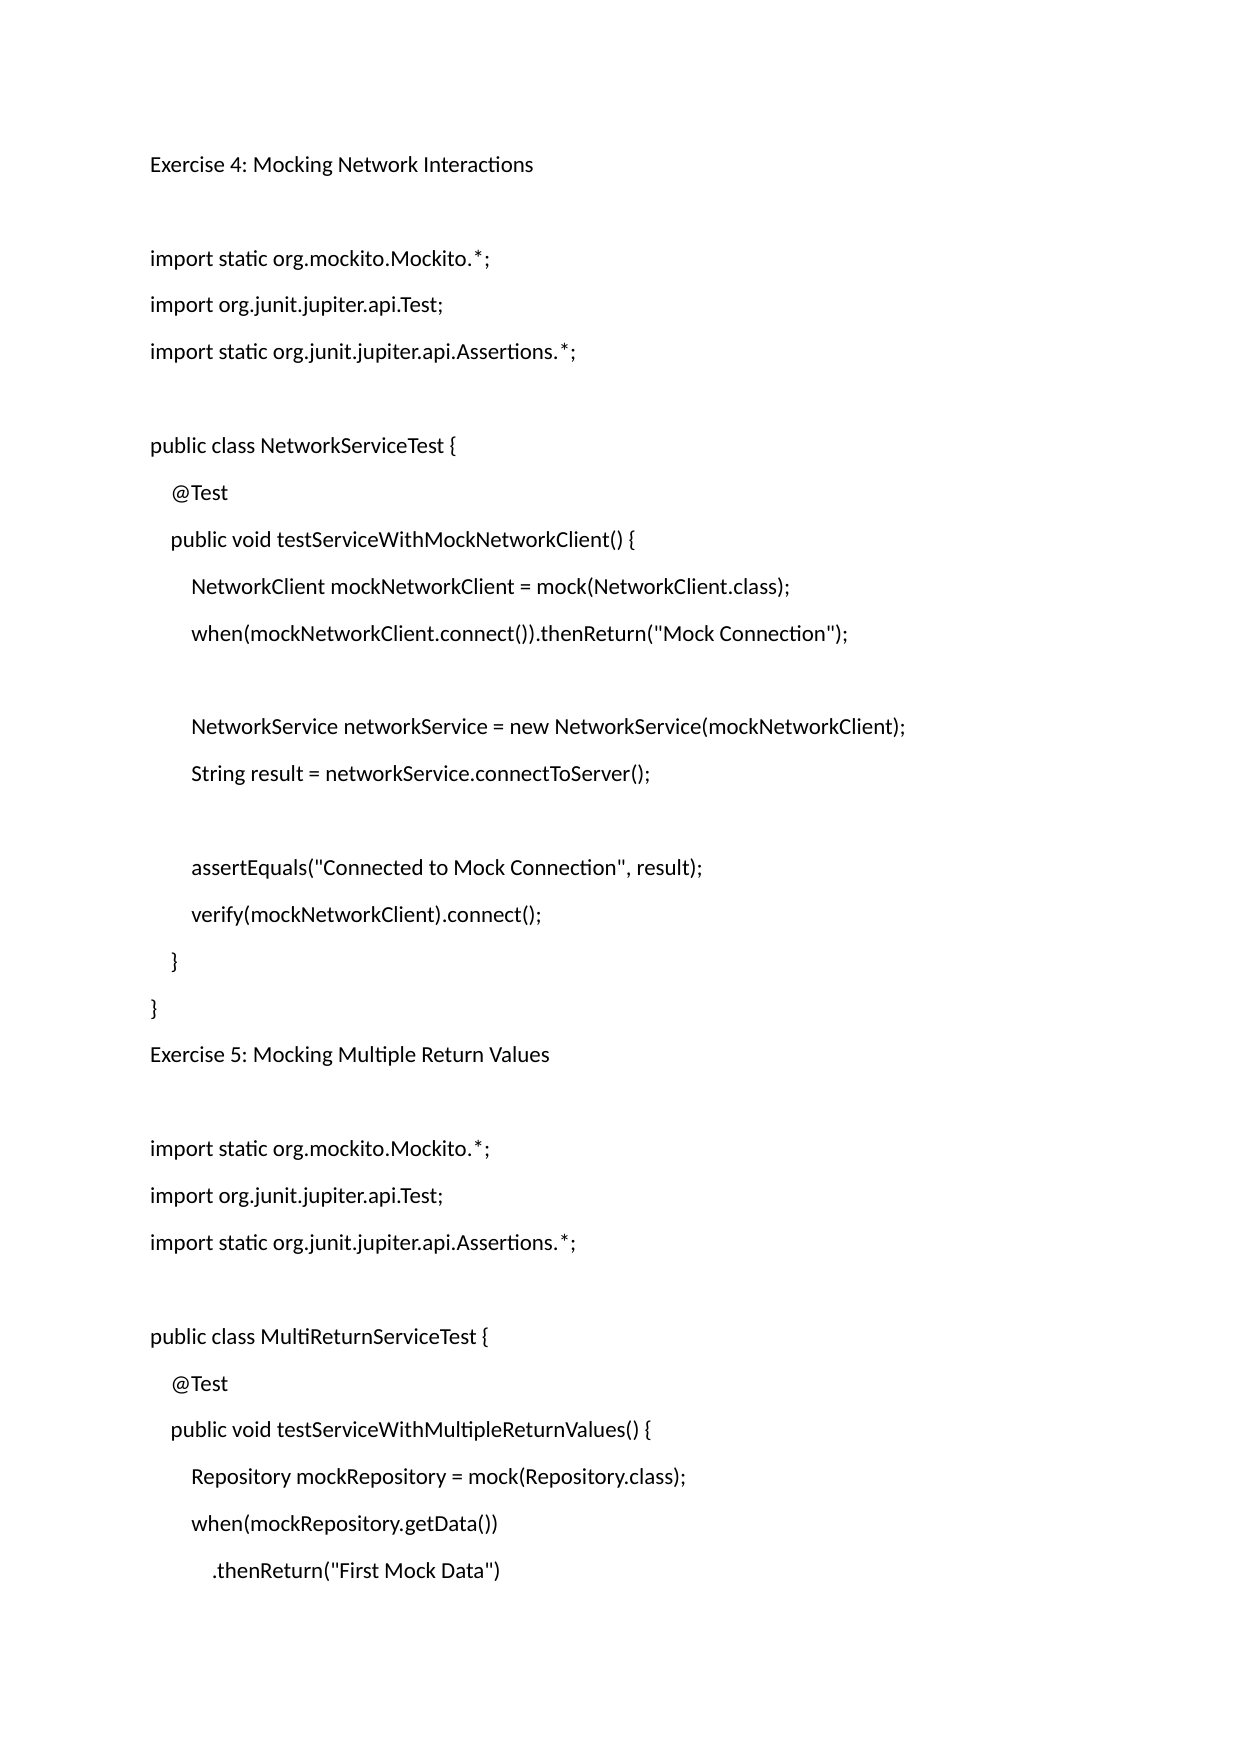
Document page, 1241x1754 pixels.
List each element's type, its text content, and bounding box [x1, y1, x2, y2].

text } [150, 994, 1090, 1022]
text @Test [150, 1369, 1090, 1397]
text public class MultiReturnServiceTest { [150, 1322, 1090, 1350]
text @Test [150, 478, 1090, 506]
text NetworkClient mockNetworkClient = mock(NetworkClient.class); [150, 572, 1090, 600]
text Repository mockRepository = mock(Repository.class); [150, 1462, 1090, 1491]
text import org.junit.jupiter.api.Test; [150, 1181, 1090, 1209]
text import org.junit.jupiter.api.Test; [150, 291, 1090, 319]
text when(mockRepository.getData()) [150, 1509, 1090, 1537]
text .thenReturn("First Mock Data") [150, 1556, 1090, 1584]
text String result = networkService.connectToServer(); [150, 759, 1090, 787]
text when(mockNetworkClient.connect()).thenReturn("Mock Connection"); [150, 619, 1090, 647]
text import static org.mockito.Mockito.*; [150, 1134, 1090, 1162]
text import static org.mockito.Mockito.*; [150, 244, 1090, 272]
text assertEquals("Connected to Mock Connection", result); [150, 853, 1090, 881]
text public void testServiceWithMockNetworkClient() { [150, 525, 1090, 553]
text verify(mockNetworkClient).connect(); [150, 900, 1090, 928]
text } [150, 947, 1090, 975]
text import static org.junit.jupiter.api.Assertions.*; [150, 337, 1090, 366]
text Exercise 5: Mocking Multiple Return Values [150, 1041, 1090, 1069]
text public void testServiceWithMultipleReturnValues() { [150, 1416, 1090, 1444]
text Exercise 4: Mocking Network Interactions [150, 150, 1090, 178]
text public class NetworkServiceTest { [150, 431, 1090, 459]
text NetworkService networkService = new NetworkService(mockNetworkClient); [150, 712, 1090, 741]
text import static org.junit.jupiter.api.Assertions.*; [150, 1228, 1090, 1256]
